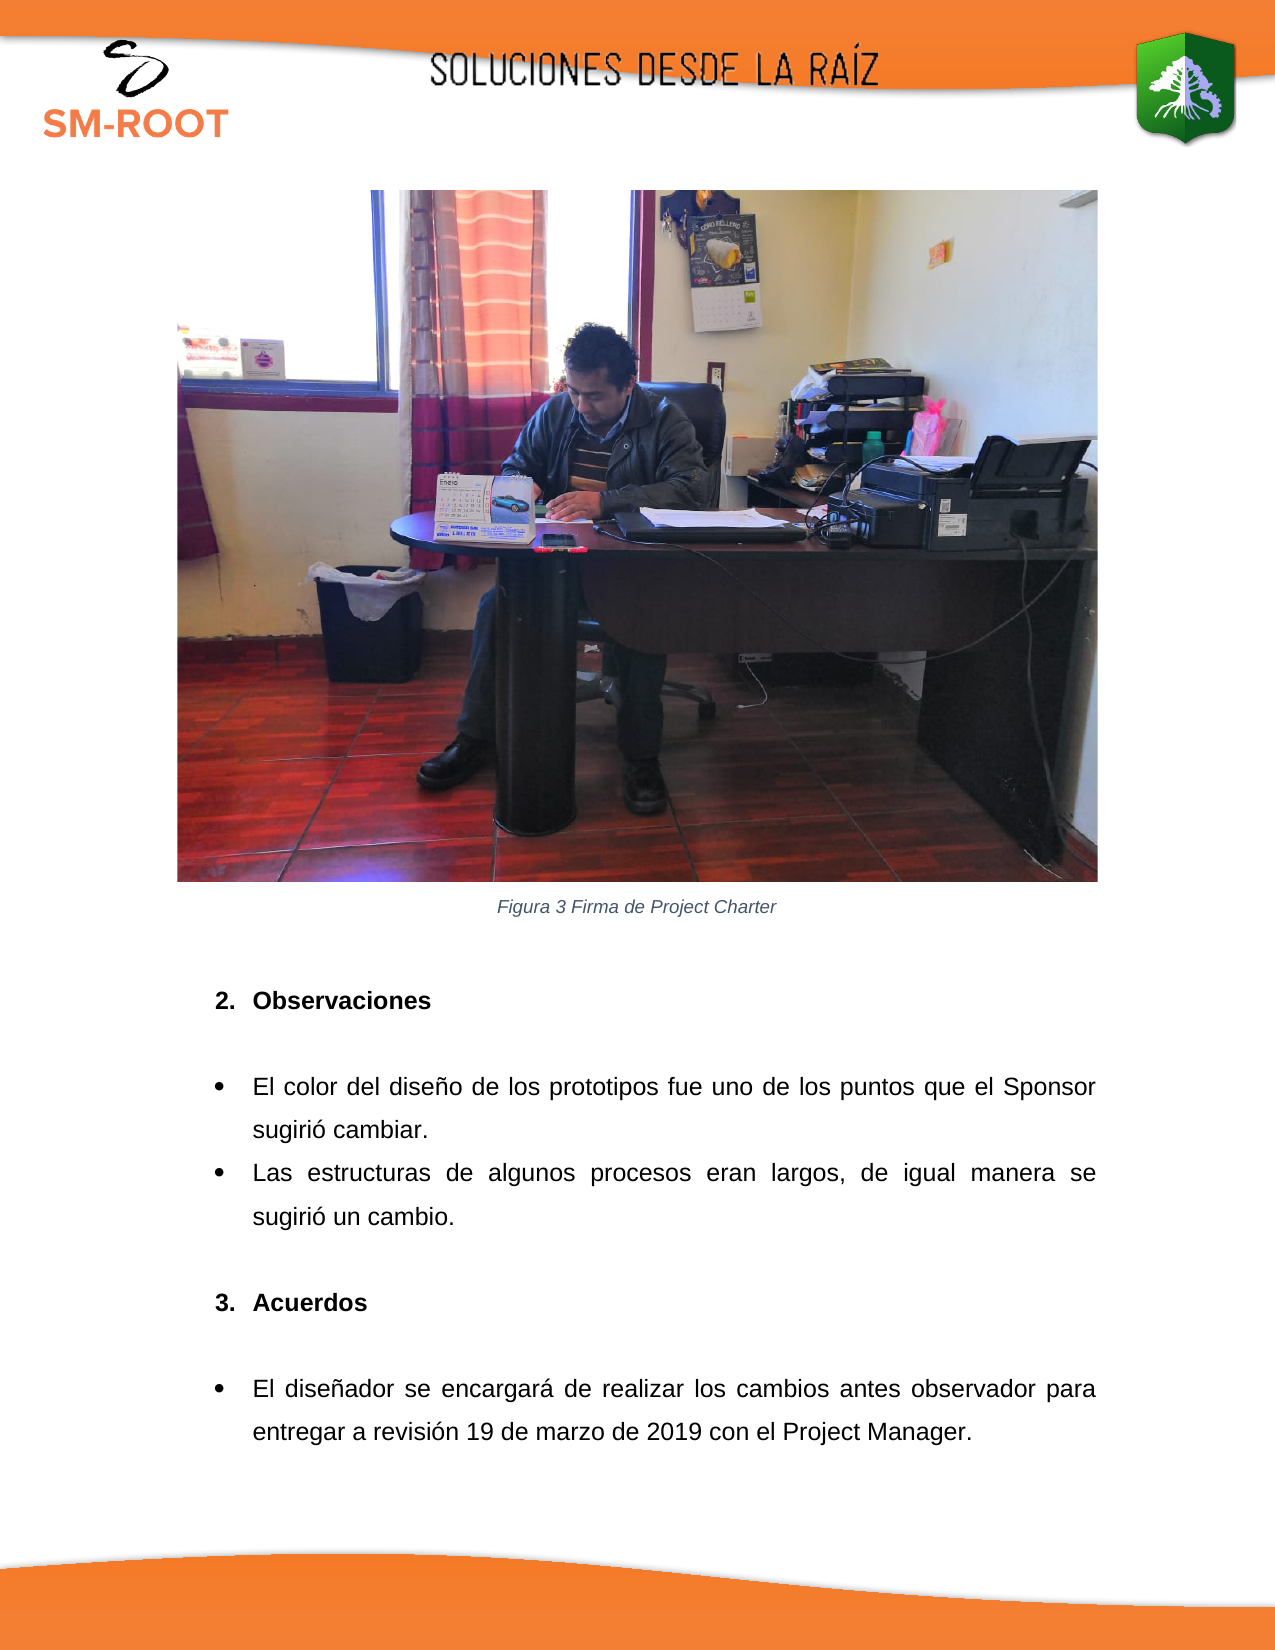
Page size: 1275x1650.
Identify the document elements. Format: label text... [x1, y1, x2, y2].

picture [41, 38, 230, 147]
list Observaciones [215, 986, 1098, 1014]
list Acuerdos [215, 1288, 1098, 1317]
picture [177, 190, 1098, 882]
list El diseñador se encargará de realizar los cambios antes observador para entregar a revisión 19 de marzo de 2019 con el Project Manager. [215, 1374, 1098, 1446]
list El color del diseño de los prototipos fue uno de los puntos que el Sponsor sugirió cambiar. [215, 1072, 1098, 1144]
list Las estructuras de algunos procesos eran largos, de igual manera se sugirió un cambio. [215, 1158, 1098, 1230]
text Figura 3 Firma de Project Charter [177, 896, 1098, 917]
picture [1132, 28, 1237, 147]
